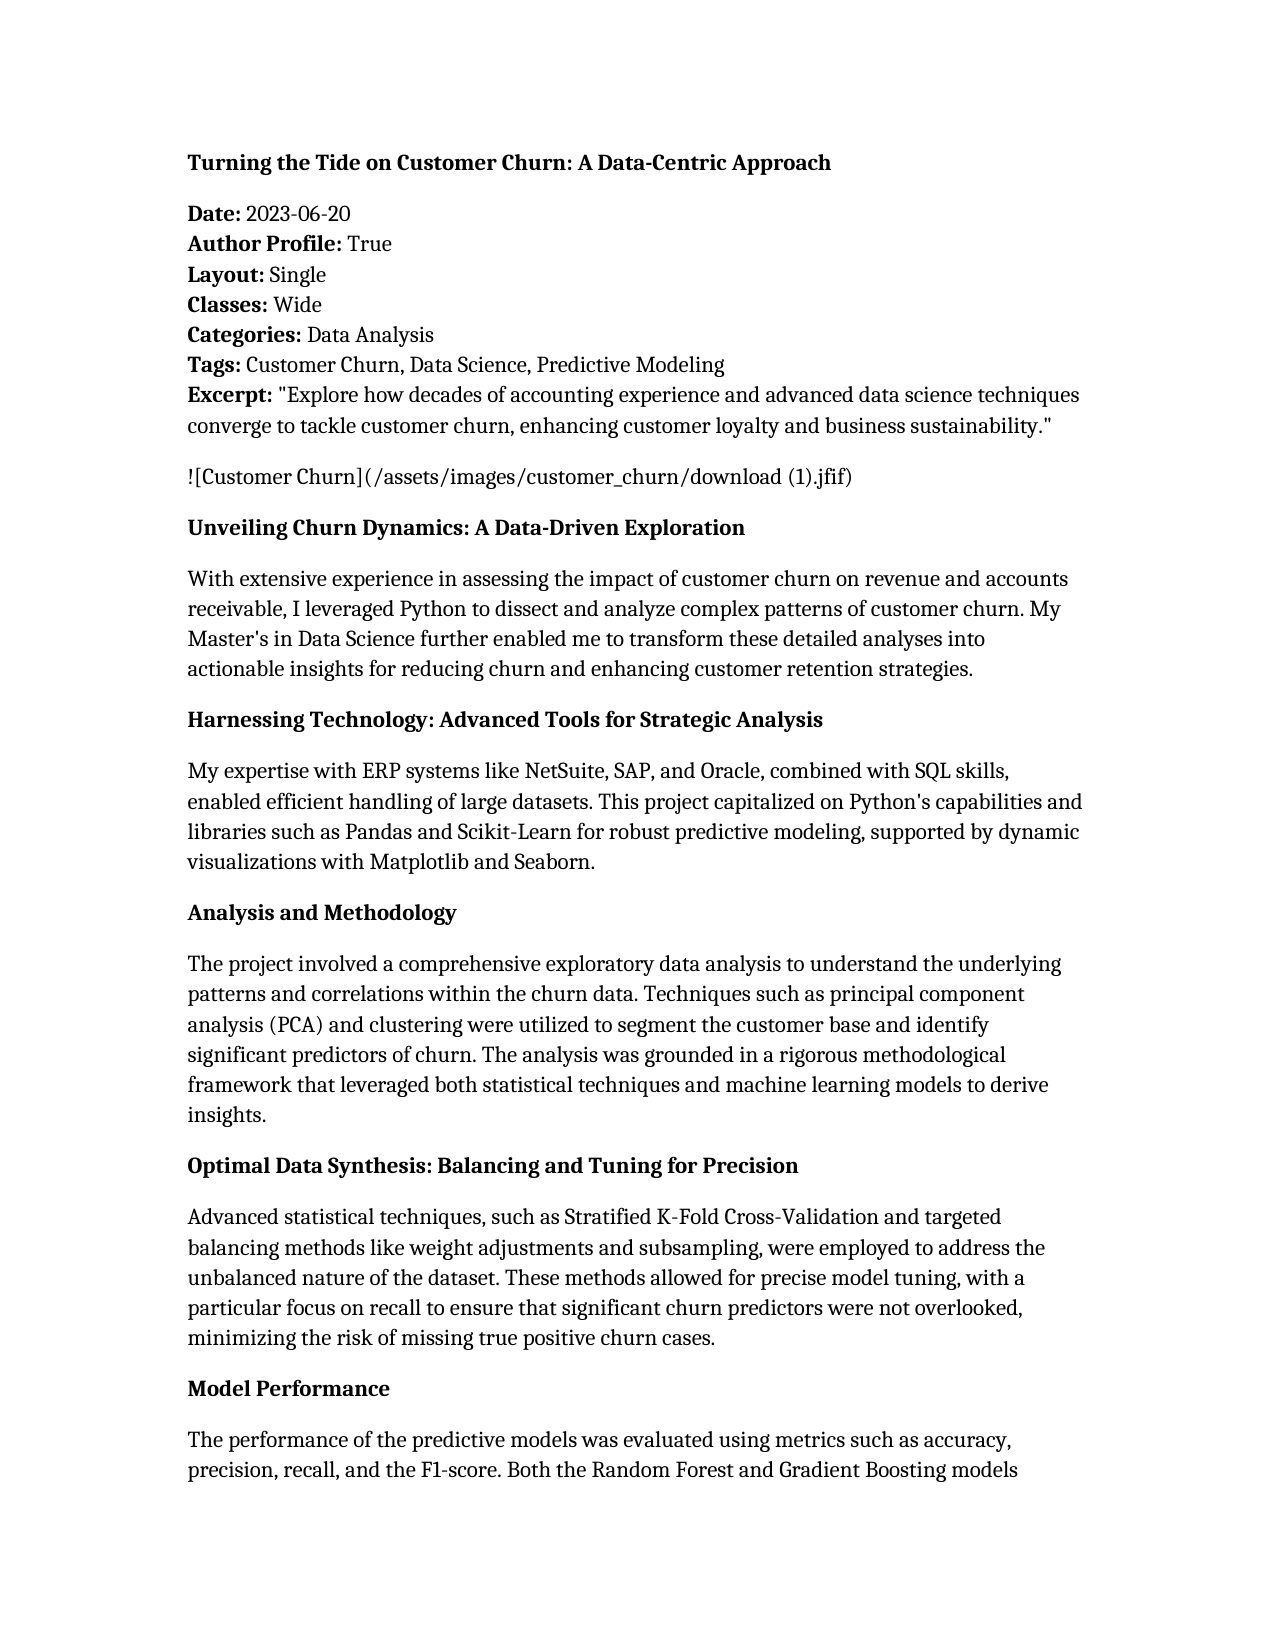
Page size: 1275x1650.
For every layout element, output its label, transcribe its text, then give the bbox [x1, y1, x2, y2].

text Model Performance [187, 1376, 1087, 1402]
text ![Customer Churn](/assets/images/customer_churn/download (1).jfif) [187, 463, 1087, 490]
text Date: 2023-06-20 Author Profile: True Layout: Single Classes: Wide Categories: Data Analysis Tags: Customer Churn, Data Science, Predictive Modeling Excerpt: "Explore how decades of accounting experience and advanced data science techniques converge to tackle customer churn, enhancing customer loyalty and business sustainability." [187, 201, 1087, 439]
text Advanced statistical techniques, such as Stratified K-Fold Cross-Validation and targeted balancing methods like weight adjustments and subsampling, were employed to address the unbalanced nature of the dataset. These methods allowed for precise model tuning, with a particular focus on recall to ensure that significant churn predictors were not overlooked, minimizing the risk of missing true positive churn cases. [187, 1204, 1087, 1351]
text Turning the Tide on Customer Churn: A Data-Centric Approach [187, 150, 1087, 176]
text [187, 1427, 1087, 1484]
text My expertise with ERP systems like NetSuite, SAP, and Oracle, combined with SQL skills, enabled efficient handling of large datasets. This project capitalized on Python's capabilities and libraries such as Pandas and Scikit-Learn for robust predictive modeling, supported by dynamic visualizations with Matplotlib and Seaborn. [187, 758, 1087, 875]
text Unveiling Churn Dynamics: A Data-Driven Exploration [187, 514, 1087, 541]
text Harnessing Technology: Advanced Tools for Strategic Analysis [187, 707, 1087, 734]
text Analysis and Methodology [187, 900, 1087, 926]
text Optimal Data Synthesis: Balancing and Tuning for Precision [187, 1153, 1087, 1179]
text With extensive experience in assessing the impact of customer churn on revenue and accounts receivable, I leveraged Python to dissect and analyze complex patterns of customer churn. My Master's in Data Science further enabled me to transform these detailed analyses into actionable insights for reducing churn and enhancing customer retention strategies. [187, 566, 1087, 683]
text The project involved a comprehensive exploratory data analysis to understand the underlying patterns and correlations within the churn data. Techniques such as principal component analysis (PCA) and clustering were utilized to segment the customer base and identify significant predictors of churn. The analysis was grounded in a rigorous methodological framework that leveraged both statistical techniques and machine learning models to derive insights. [187, 951, 1087, 1128]
